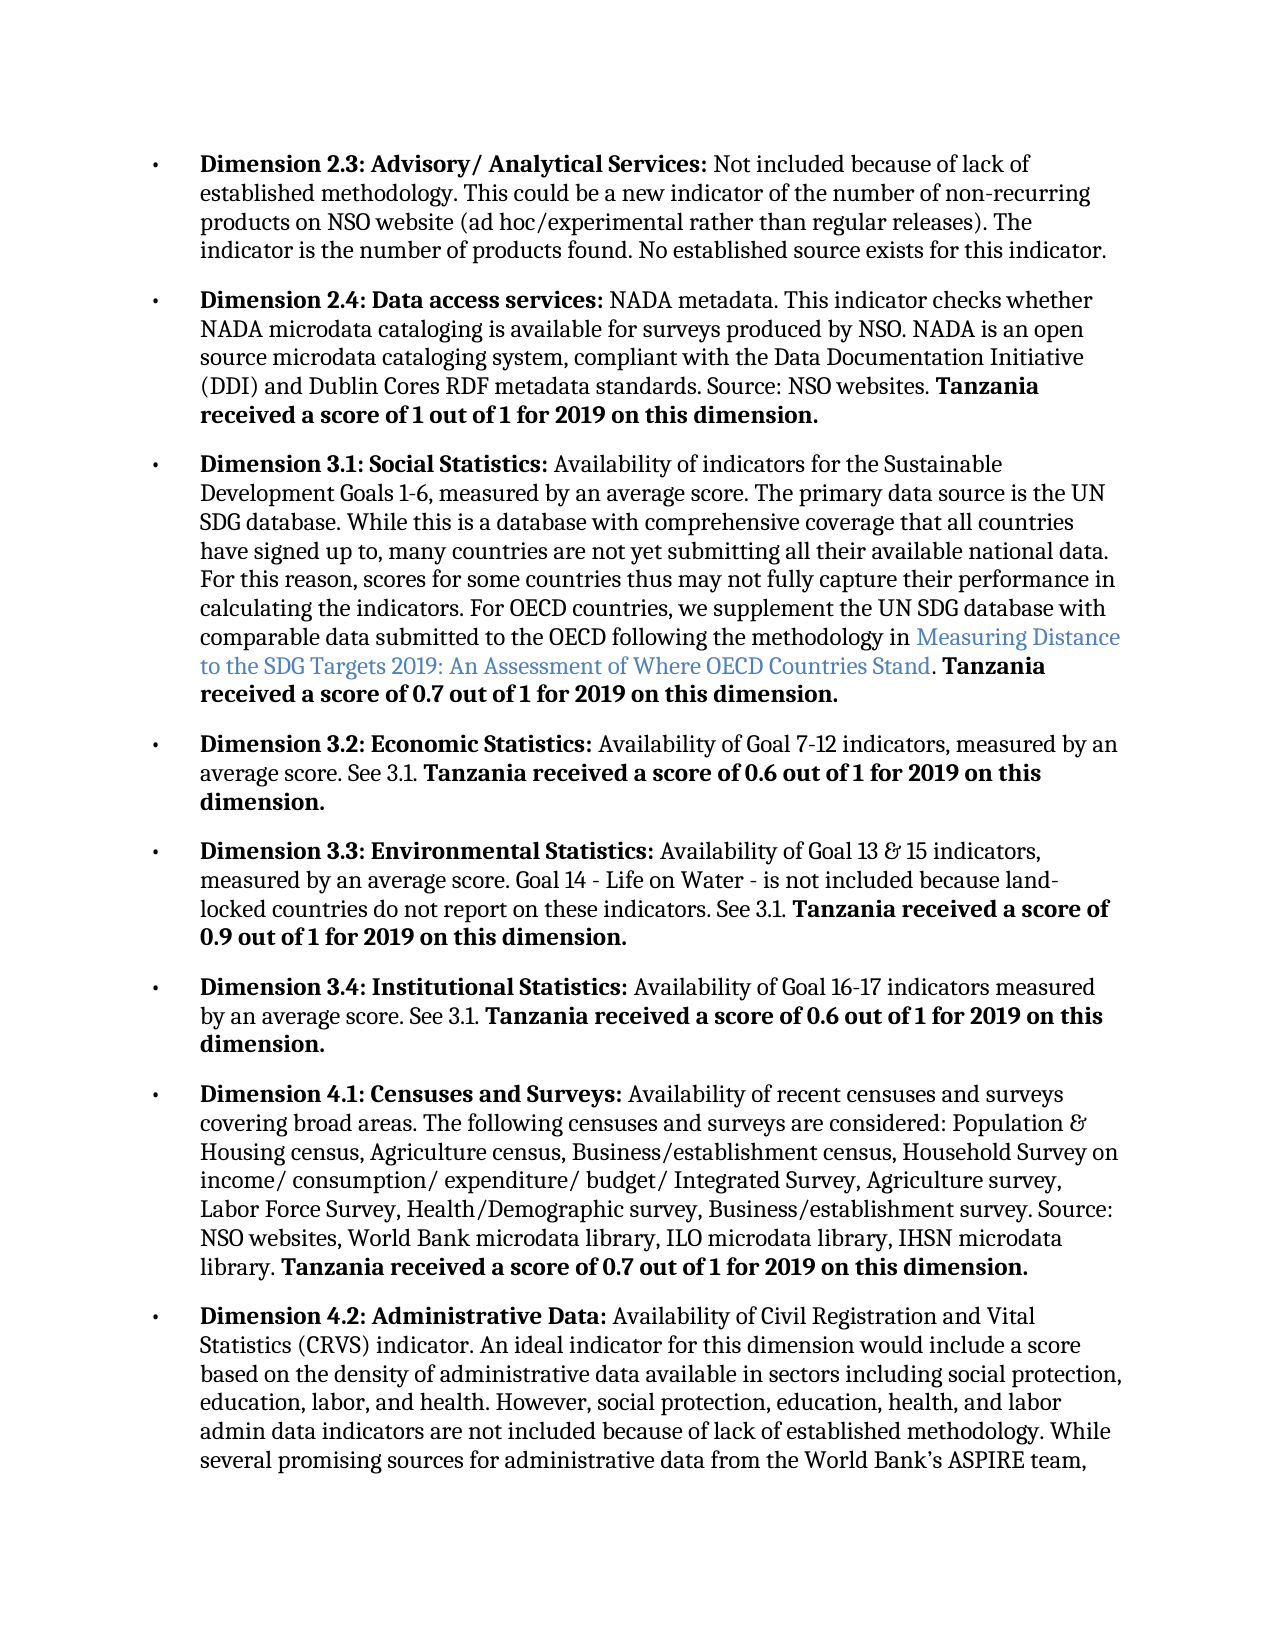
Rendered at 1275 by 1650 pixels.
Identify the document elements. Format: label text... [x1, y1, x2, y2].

list Dimension 3.1: Social Statistics: Availability of indicators for the Sustainable Development Goals 1-6, measured by an average score. The primary data source is the UN SDG database. While this is a database with comprehensive coverage that all countries have signed up to, many countries are not yet submitting all their available national data. For this reason, scores for some countries thus may not fully capture their performance in calculating the indicators. For OECD countries, we supplement the UN SDG database with comparable data submitted to the OECD following the methodology in Measuring Distance to the SDG Targets 2019: An Assessment of Where OECD Countries Stand. Tanzania received a score of 0.7 out of 1 for 2019 on this dimension. [150, 450, 1125, 709]
list Dimension 3.3: Environmental Statistics: Availability of Goal 13 & 15 indicators, measured by an average score. Goal 14 - Life on Water - is not included because land-locked countries do not report on these indicators. See 3.1. Tanzania received a score of 0.9 out of 1 for 2019 on this dimension. [150, 837, 1125, 952]
list Dimension 2.4: Data access services: NADA metadata. This indicator checks whether NADA microdata cataloging is available for surveys produced by NSO. NADA is an open source microdata cataloging system, compliant with the Data Documentation Initiative (DDI) and Dublin Cores RDF metadata standards. Source: NSO websites. Tanzania received a score of 1 out of 1 for 2019 on this dimension. [150, 286, 1125, 429]
list Dimension 3.4: Institutional Statistics: Availability of Goal 16-17 indicators measured by an average score. See 3.1. Tanzania received a score of 0.6 out of 1 for 2019 on this dimension. [150, 973, 1125, 1059]
list Dimension 4.1: Censuses and Surveys: Availability of recent censuses and surveys covering broad areas. The following censuses and surveys are considered: Population & Housing census, Agriculture census, Business/establishment census, Household Survey on income/ consumption/ expenditure/ budget/ Integrated Survey, Agriculture survey, Labor Force Survey, Health/Demographic survey, Business/establishment survey. Source: NSO websites, World Bank microdata library, ILO microdata library, IHSN microdata library. Tanzania received a score of 0.7 out of 1 for 2019 on this dimension. [150, 1080, 1125, 1281]
list Dimension 2.3: Advisory/ Analytical Services: Not included because of lack of established methodology. This could be a new indicator of the number of non-recurring products on NSO website (ad hoc/experimental rather than regular releases). The indicator is the number of products found. No established source exists for this indicator. [150, 150, 1125, 265]
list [150, 1302, 1125, 1474]
list Dimension 3.2: Economic Statistics: Availability of Goal 7-12 indicators, measured by an average score. See 3.1. Tanzania received a score of 0.6 out of 1 for 2019 on this dimension. [150, 730, 1125, 816]
